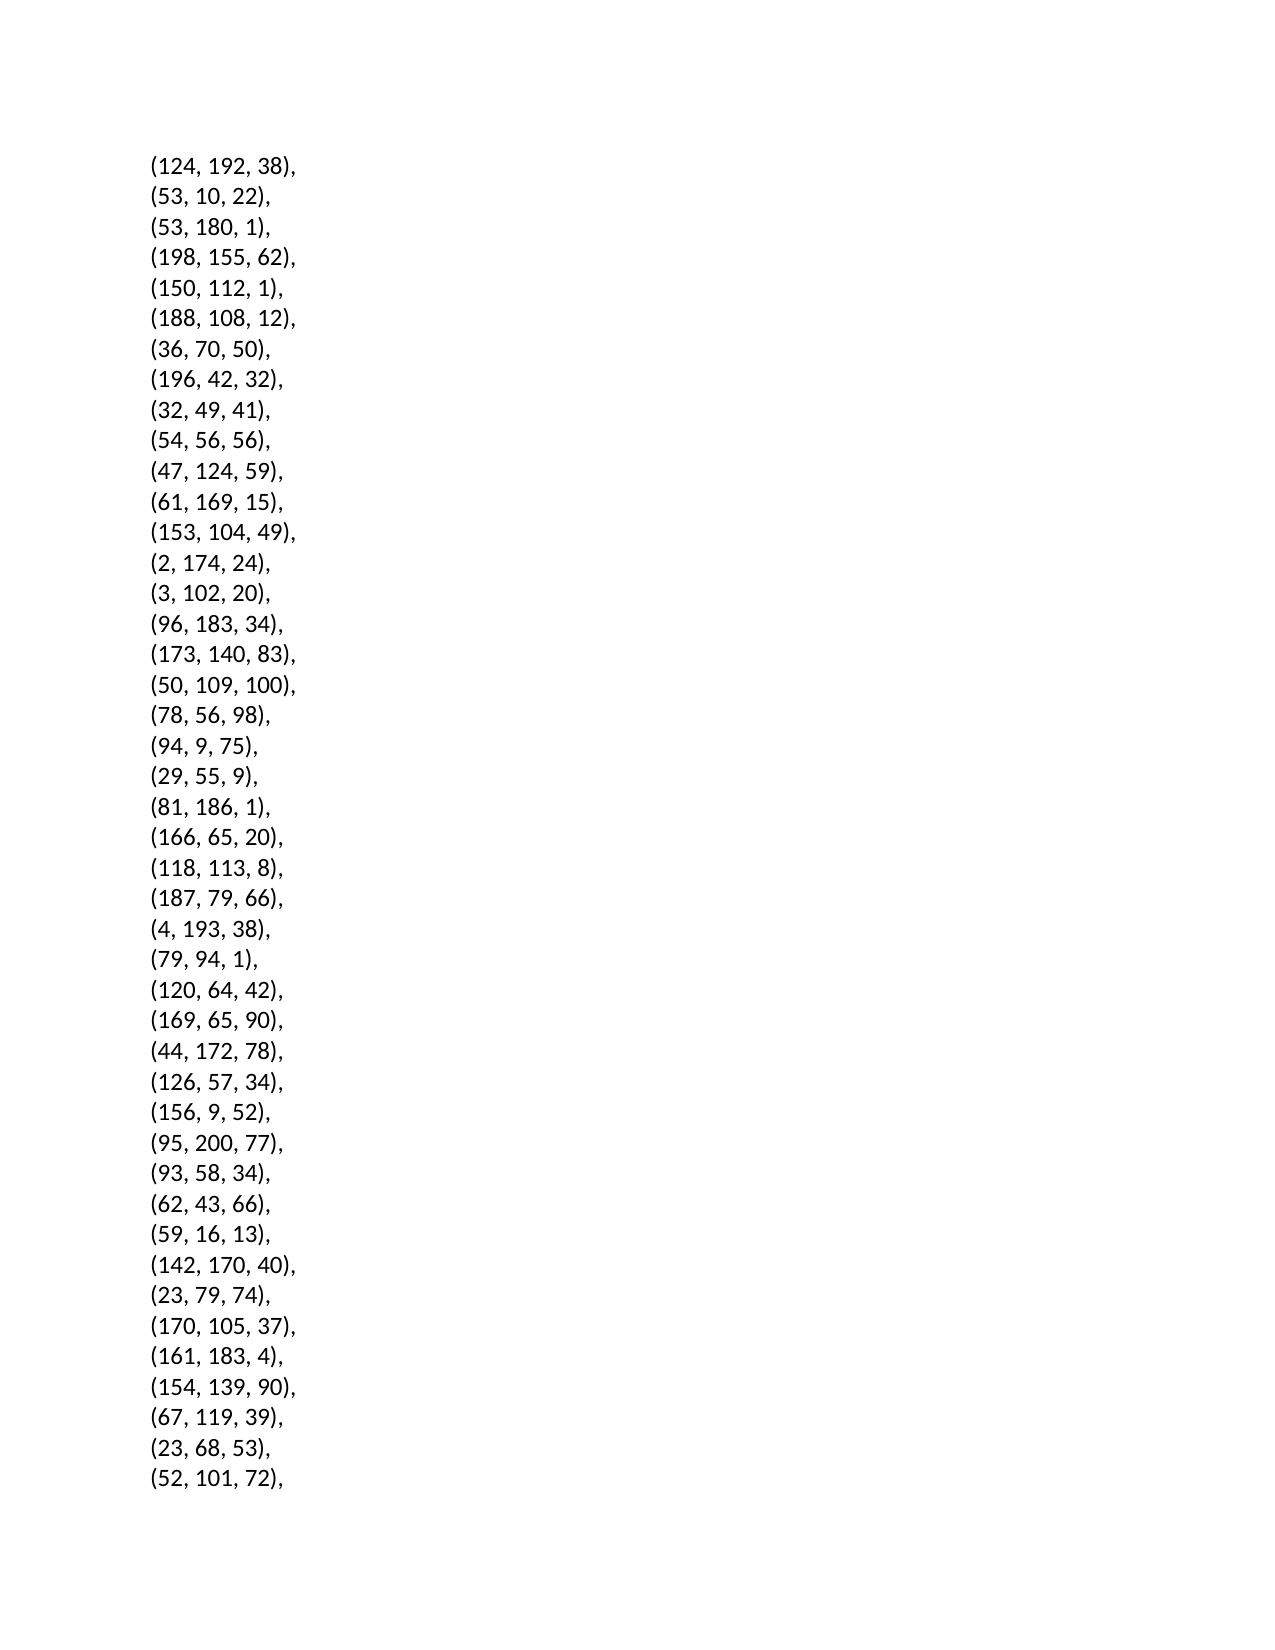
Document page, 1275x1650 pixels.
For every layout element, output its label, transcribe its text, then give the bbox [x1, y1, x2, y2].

text (62, 43, 66), [150, 1188, 1125, 1218]
text (61, 169, 15), [150, 486, 1125, 516]
text (81, 186, 1), [150, 791, 1125, 821]
text (32, 49, 41), [150, 394, 1125, 425]
text (36, 70, 50), [150, 333, 1125, 364]
text (93, 58, 34), [150, 1157, 1125, 1188]
text (29, 55, 9), [150, 760, 1125, 791]
text (53, 10, 22), [150, 181, 1125, 211]
text (79, 94, 1), [150, 943, 1125, 974]
text (124, 192, 38), [150, 150, 1125, 181]
text (166, 65, 20), [150, 821, 1125, 852]
text (50, 109, 100), [150, 669, 1125, 699]
text (2, 174, 24), [150, 547, 1125, 577]
text (94, 9, 75), [150, 730, 1125, 760]
text (23, 68, 53), [150, 1432, 1125, 1462]
text (47, 124, 59), [150, 455, 1125, 486]
text (156, 9, 52), [150, 1096, 1125, 1127]
text (153, 104, 49), [150, 516, 1125, 547]
text (96, 183, 34), [150, 608, 1125, 638]
text (67, 119, 39), [150, 1401, 1125, 1432]
text (169, 65, 90), [150, 1004, 1125, 1035]
text (118, 113, 8), [150, 852, 1125, 882]
text (170, 105, 37), [150, 1310, 1125, 1340]
text (154, 139, 90), [150, 1371, 1125, 1401]
text (120, 64, 42), [150, 974, 1125, 1004]
text (59, 16, 13), [150, 1218, 1125, 1249]
text (3, 102, 20), [150, 577, 1125, 608]
text (142, 170, 40), [150, 1249, 1125, 1279]
text (161, 183, 4), [150, 1340, 1125, 1371]
text (52, 101, 72), [150, 1462, 1125, 1493]
text (53, 180, 1), [150, 211, 1125, 242]
text (198, 155, 62), [150, 242, 1125, 272]
text (95, 200, 77), [150, 1127, 1125, 1157]
text (196, 42, 32), [150, 364, 1125, 394]
text (150, 112, 1), [150, 272, 1125, 303]
text (78, 56, 98), [150, 699, 1125, 730]
text (54, 56, 56), [150, 425, 1125, 455]
text (44, 172, 78), [150, 1035, 1125, 1066]
text (188, 108, 12), [150, 303, 1125, 333]
text (4, 193, 38), [150, 913, 1125, 943]
text (23, 79, 74), [150, 1279, 1125, 1310]
text (173, 140, 83), [150, 638, 1125, 669]
text (126, 57, 34), [150, 1066, 1125, 1096]
text (187, 79, 66), [150, 882, 1125, 913]
